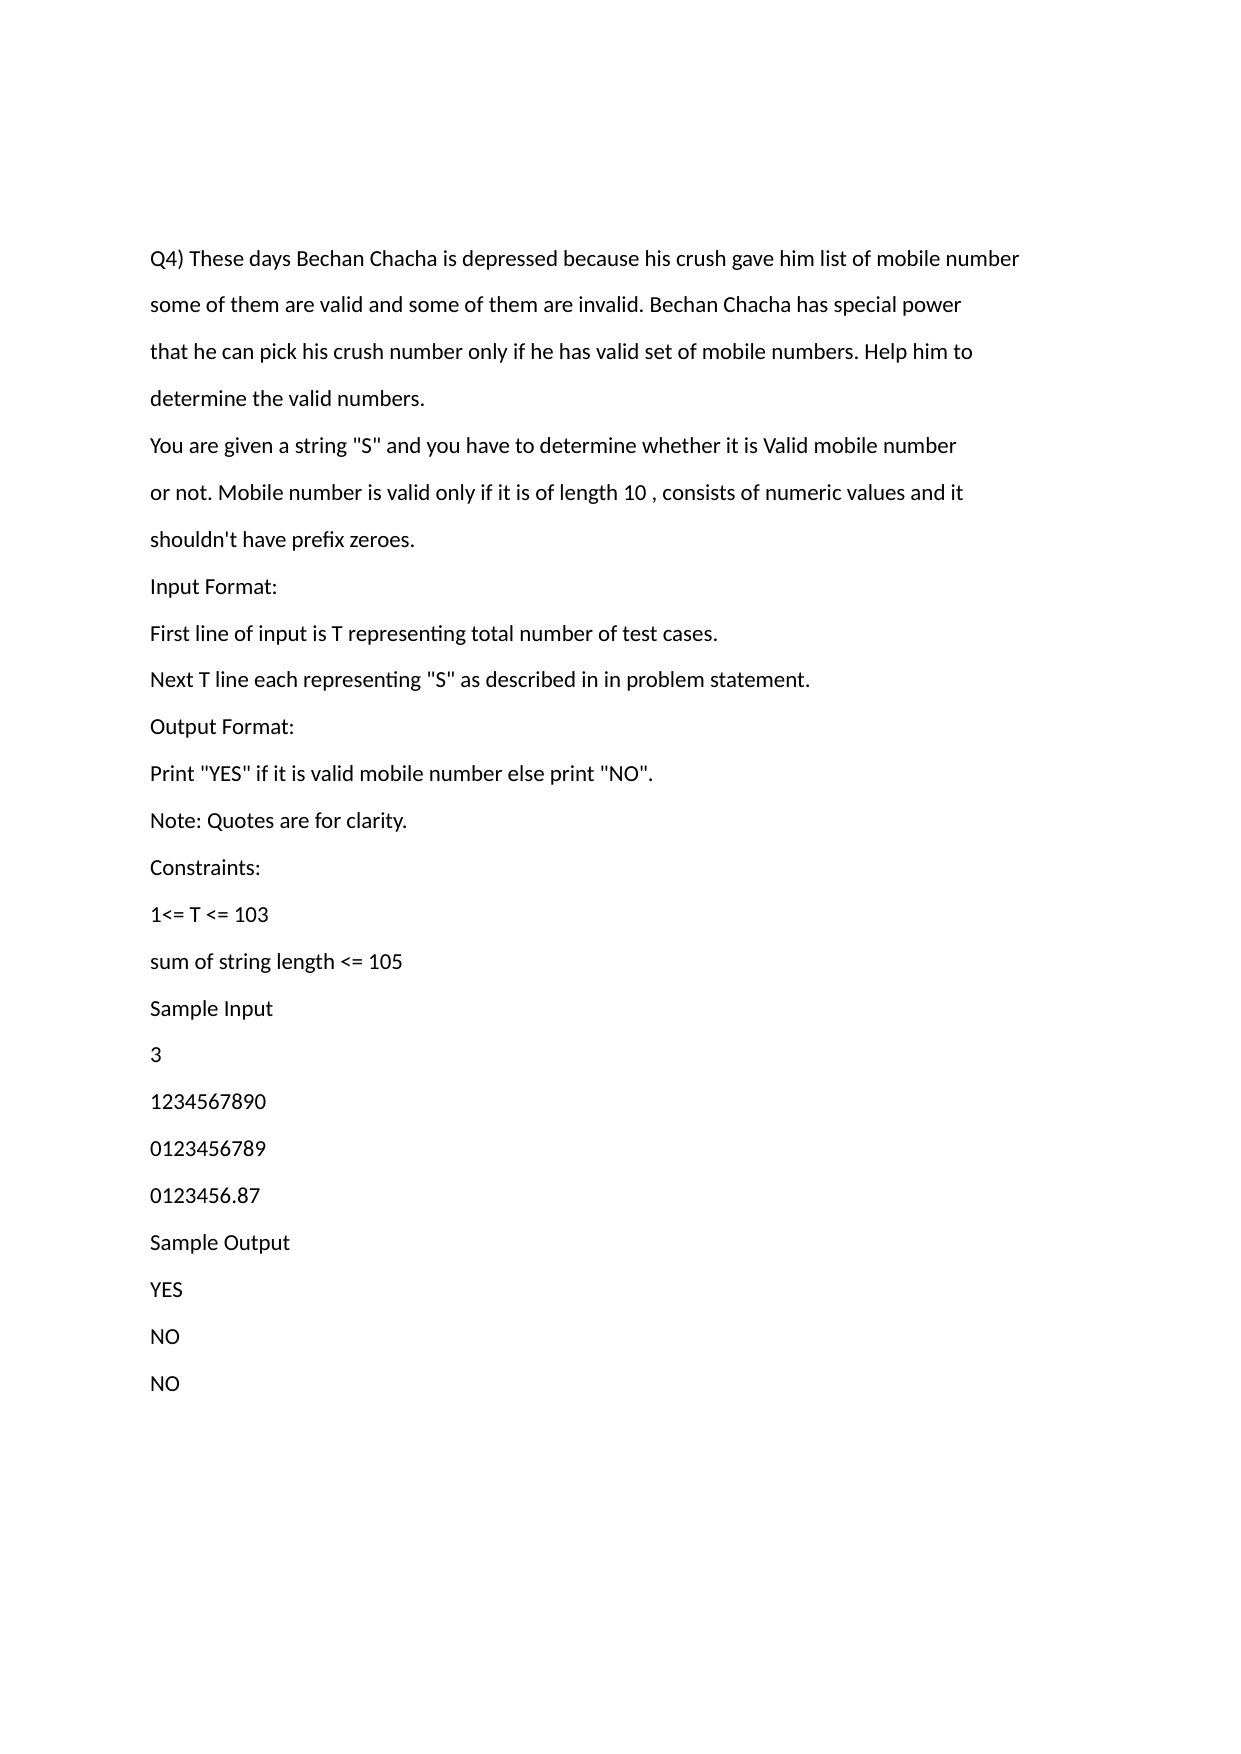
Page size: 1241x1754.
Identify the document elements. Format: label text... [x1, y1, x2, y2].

text 0123456789 [150, 1134, 1090, 1162]
text 1<= T <= 103 [150, 900, 1090, 928]
text Next T line each representing "S" as described in in problem statement. [150, 666, 1090, 694]
text Constraints: [150, 853, 1090, 881]
text 1234567890 [150, 1087, 1090, 1116]
text or not. Mobile number is valid only if it is of length 10 , consists of numeric values and it [150, 478, 1090, 506]
text that he can pick his crush number only if he has valid set of mobile numbers. Help him to [150, 337, 1090, 366]
text sum of string length <= 105 [150, 947, 1090, 975]
text Input Format: [150, 572, 1090, 600]
text Sample Input [150, 994, 1090, 1022]
text First line of input is T representing total number of test cases. [150, 619, 1090, 647]
text YES [150, 1275, 1090, 1303]
text 0123456.87 [150, 1181, 1090, 1209]
text 3 [150, 1041, 1090, 1069]
text Note: Quotes are for clarity. [150, 806, 1090, 834]
text Output Format: [150, 712, 1090, 741]
text NO [150, 1322, 1090, 1350]
text Sample Output [150, 1228, 1090, 1256]
text shouldn't have prefix zeroes. [150, 525, 1090, 553]
text You are given a string "S" and you have to determine whether it is Valid mobile number [150, 431, 1090, 459]
text Q4) These days Bechan Chacha is depressed because his crush gave him list of mobile number [150, 244, 1090, 272]
text Print "YES" if it is valid mobile number else print "NO". [150, 759, 1090, 787]
text some of them are valid and some of them are invalid. Bechan Chacha has special power [150, 291, 1090, 319]
text NO [150, 1369, 1090, 1397]
text determine the valid numbers. [150, 384, 1090, 412]
